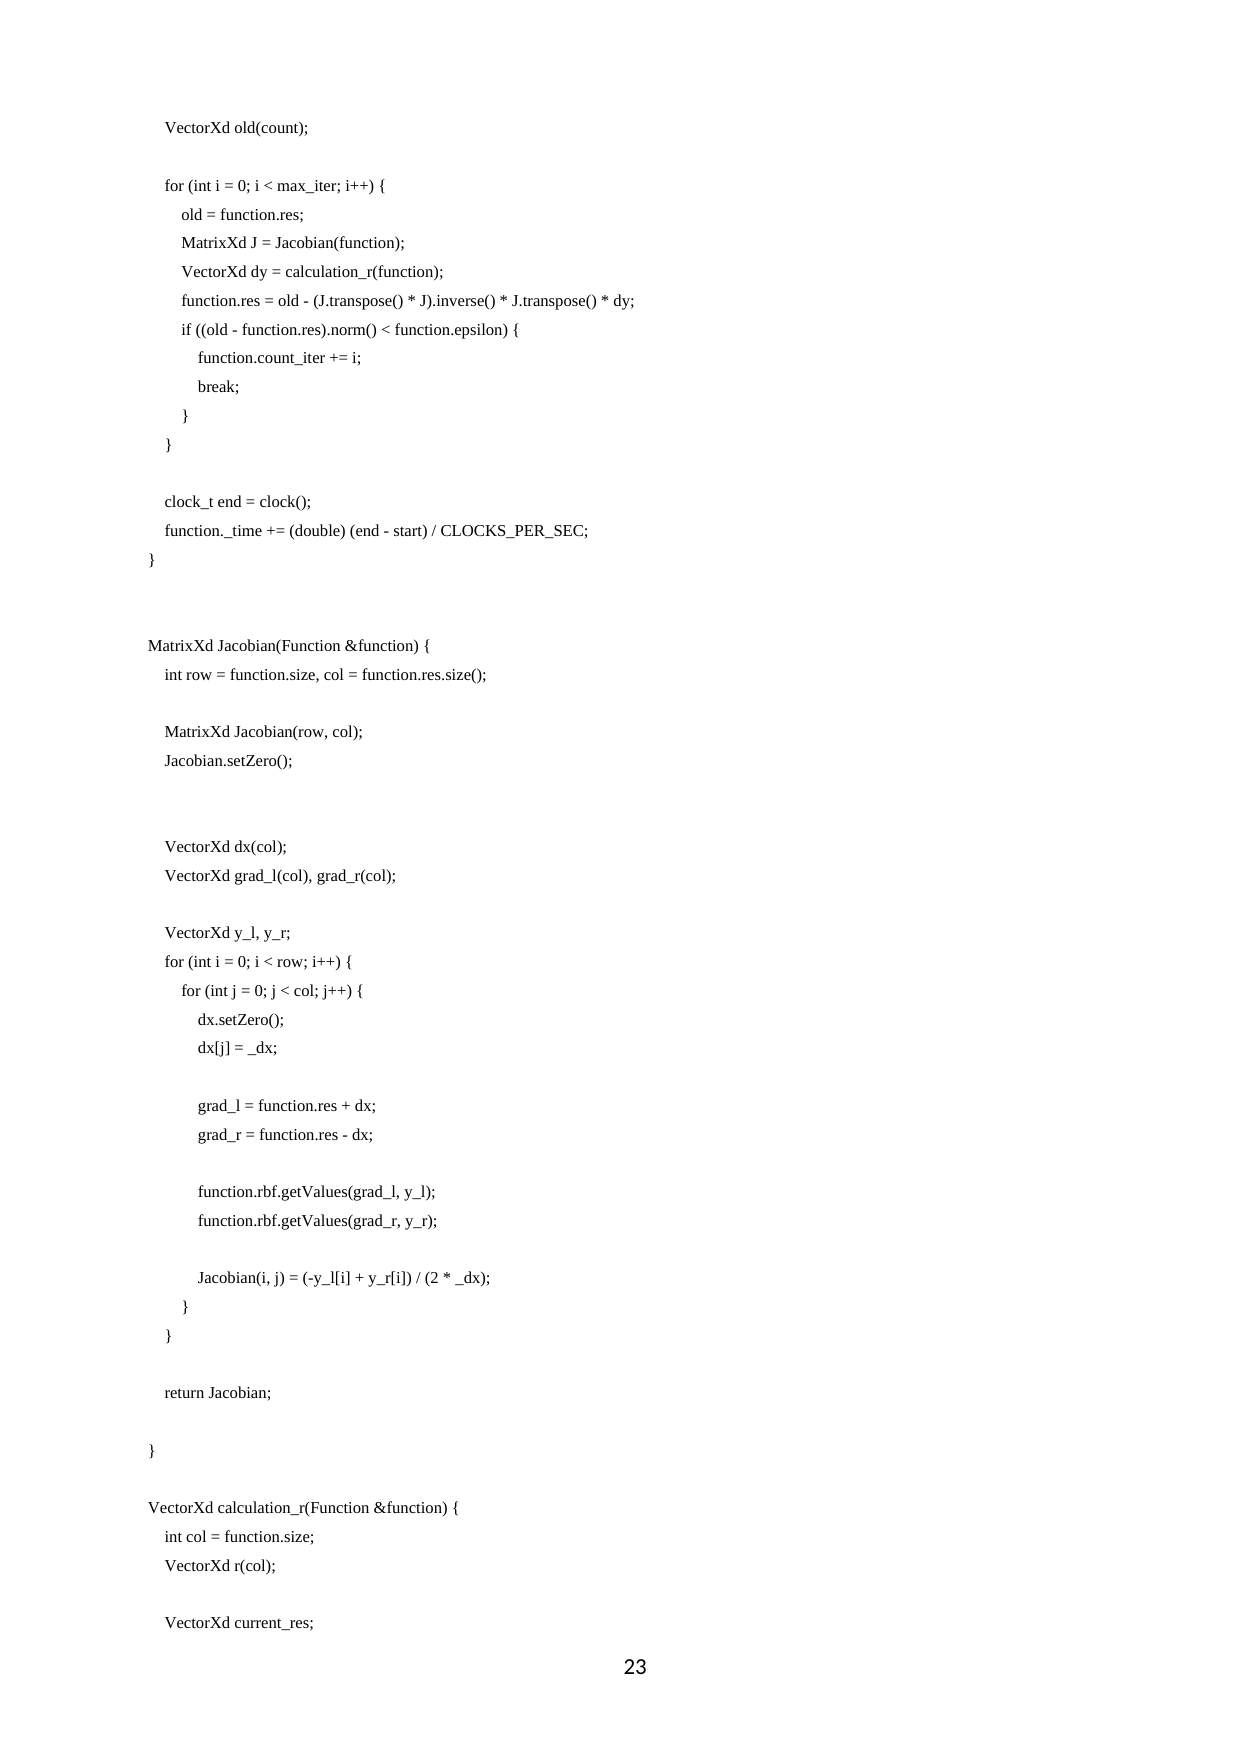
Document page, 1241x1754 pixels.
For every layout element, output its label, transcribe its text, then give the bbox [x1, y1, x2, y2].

text return Jacobian; [148, 1383, 1122, 1402]
text VectorXd grad_l(col), grad_r(col); [148, 866, 1122, 885]
text VectorXd dx(col); [148, 837, 1122, 856]
text grad_r = function.res - dx; [148, 1124, 1122, 1143]
text int row = function.size, col = function.res.size(); [148, 664, 1122, 683]
text for (int i = 0; i < row; i++) { [148, 952, 1122, 971]
text VectorXd calculation_r(Function &function) { [148, 1498, 1122, 1517]
text } [148, 1441, 1122, 1460]
text old = function.res; [148, 204, 1122, 223]
text function._time += (double) (end - start) / CLOCKS_PER_SEC; [148, 521, 1122, 540]
text grad_l = function.res + dx; [148, 1096, 1122, 1115]
text VectorXd r(col); [148, 1556, 1122, 1575]
text break; [148, 377, 1122, 396]
text } [148, 406, 1122, 425]
text Jacobian(i, j) = (-y_l[i] + y_r[i]) / (2 * _dx); [148, 1268, 1122, 1287]
text dx.setZero(); [148, 1009, 1122, 1028]
text for (int i = 0; i < max_iter; i++) { [148, 176, 1122, 195]
text Jacobian.setZero(); [148, 751, 1122, 770]
text } [148, 549, 1122, 568]
text clock_t end = clock(); [148, 492, 1122, 511]
text for (int j = 0; j < col; j++) { [148, 981, 1122, 1000]
text MatrixXd Jacobian(Function &function) { [148, 636, 1122, 655]
text MatrixXd J = Jacobian(function); [148, 233, 1122, 252]
text if ((old - function.res).norm() < function.epsilon) { [148, 319, 1122, 338]
text function.rbf.getValues(grad_r, y_r); [148, 1211, 1122, 1230]
text VectorXd y_l, y_r; [148, 923, 1122, 942]
text function.res = old - (J.transpose() * J).inverse() * J.transpose() * dy; [148, 291, 1122, 310]
text function.rbf.getValues(grad_l, y_l); [148, 1182, 1122, 1201]
text dx[j] = _dx; [148, 1038, 1122, 1057]
text VectorXd current_res; [148, 1613, 1122, 1632]
text MatrixXd Jacobian(row, col); [148, 722, 1122, 741]
text } [148, 1297, 1122, 1316]
text int col = function.size; [148, 1527, 1122, 1546]
text } [148, 1326, 1122, 1345]
text } [148, 434, 1122, 453]
text VectorXd dy = calculation_r(function); [148, 262, 1122, 281]
text function.count_iter += i; [148, 348, 1122, 367]
text VectorXd old(count); [148, 118, 1122, 137]
